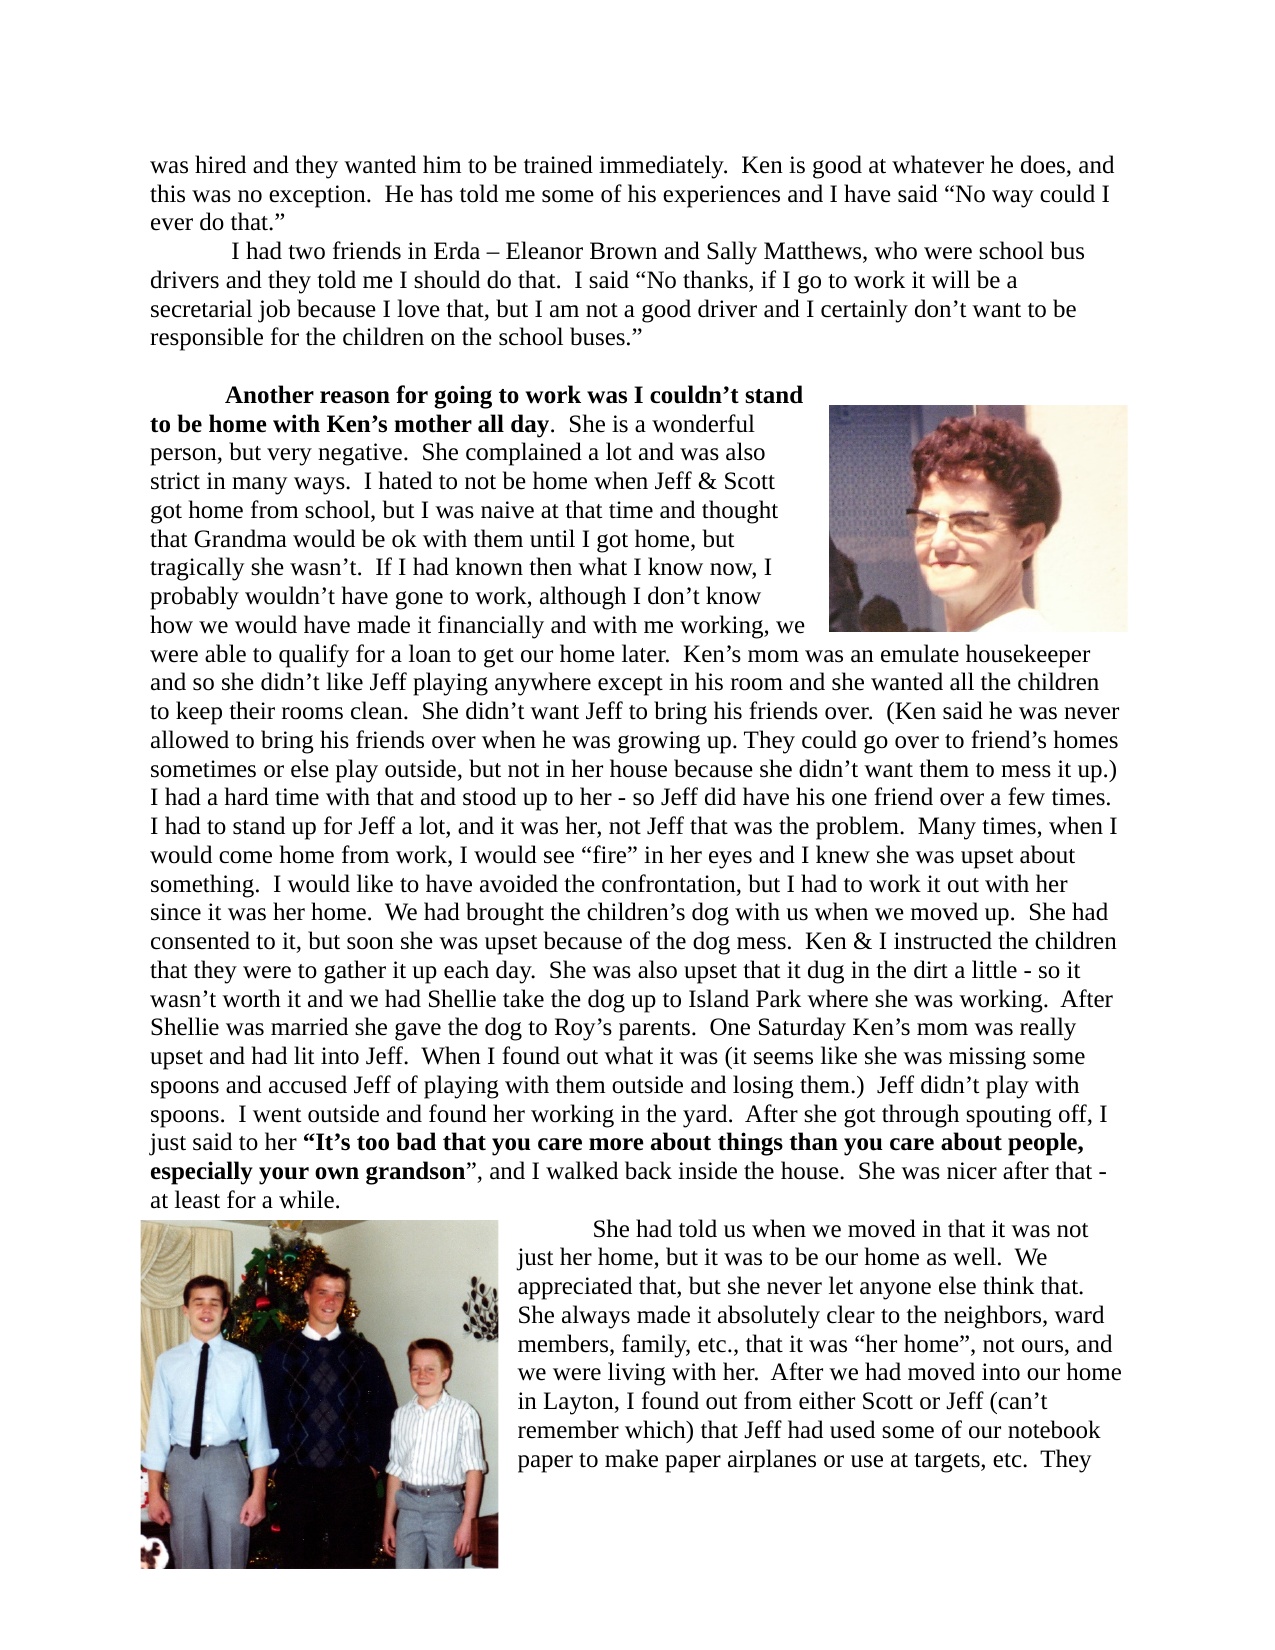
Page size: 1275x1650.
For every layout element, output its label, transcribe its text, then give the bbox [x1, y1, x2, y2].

text Another reason for going to work was I couldn’t stand to be home with Ken’s mother all day. She is a wonderful person, but very negative. She complained a lot and was also strict in many ways. I hated to not be home when Jeff & Scott got home from school, but I was naive at that time and thought that Grandma would be ok with them until I got home, but tragically she wasn’t. If I had known then what I know now, I probably wouldn’t have gone to work, although I don’t know how we would have made it financially and with me working, we were able to qualify for a loan to get our home later. Ken’s mom was an emulate housekeeper and so she didn’t like Jeff playing anywhere except in his room and she wanted all the children to keep their rooms clean. She didn’t want Jeff to bring his friends over. (Ken said he was never allowed to bring his friends over when he was growing up. They could go over to friend’s homes sometimes or else play outside, but not in her house because she didn’t want them to mess it up.) I had a hard time with that and stood up to her - so Jeff did have his one friend over a few times. I had to stand up for Jeff a lot, and it was her, not Jeff that was the problem. Many times, when I would come home from work, I would see “fire” in her eyes and I knew she was upset about something. I would like to have avoided the confrontation, but I had to work it out with her since it was her home. We had brought the children’s dog with us when we moved up. She had consented to it, but soon she was upset because of the dog mess. Ken & I instructed the children that they were to gather it up each day. She was also upset that it dug in the dirt a little - so it wasn’t worth it and we had Shellie take the dog up to where she was working. After Shellie was married she gave the dog to ’s parents. One Saturday Ken’s mom was really upset and had lit into Jeff. When I found out what it was (it seems like she was missing some spoons and accused Jeff of playing with them outside and losing them.) Jeff didn’t play with spoons. I went outside and found her working in the yard. After she got through spouting off, I just said to her “It’s too bad that you care more about things than you care about people, especially your own grandson”, and I walked back inside the house. She was nicer after that - at least for a while. [150, 380, 1125, 1214]
picture [140, 1220, 499, 1567]
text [150, 1214, 1125, 1472]
text I had two friends in Erda – Eleanor Brown and Sally Matthews, who were school bus drivers and they told me I should do that. I said “No thanks, if I go to work it will be a secretarial job because I love that, but I am not a good driver and I certainly don’t want to be responsible for the children on the school buses.” [150, 236, 1125, 351]
picture [827, 405, 1128, 631]
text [150, 150, 1125, 236]
